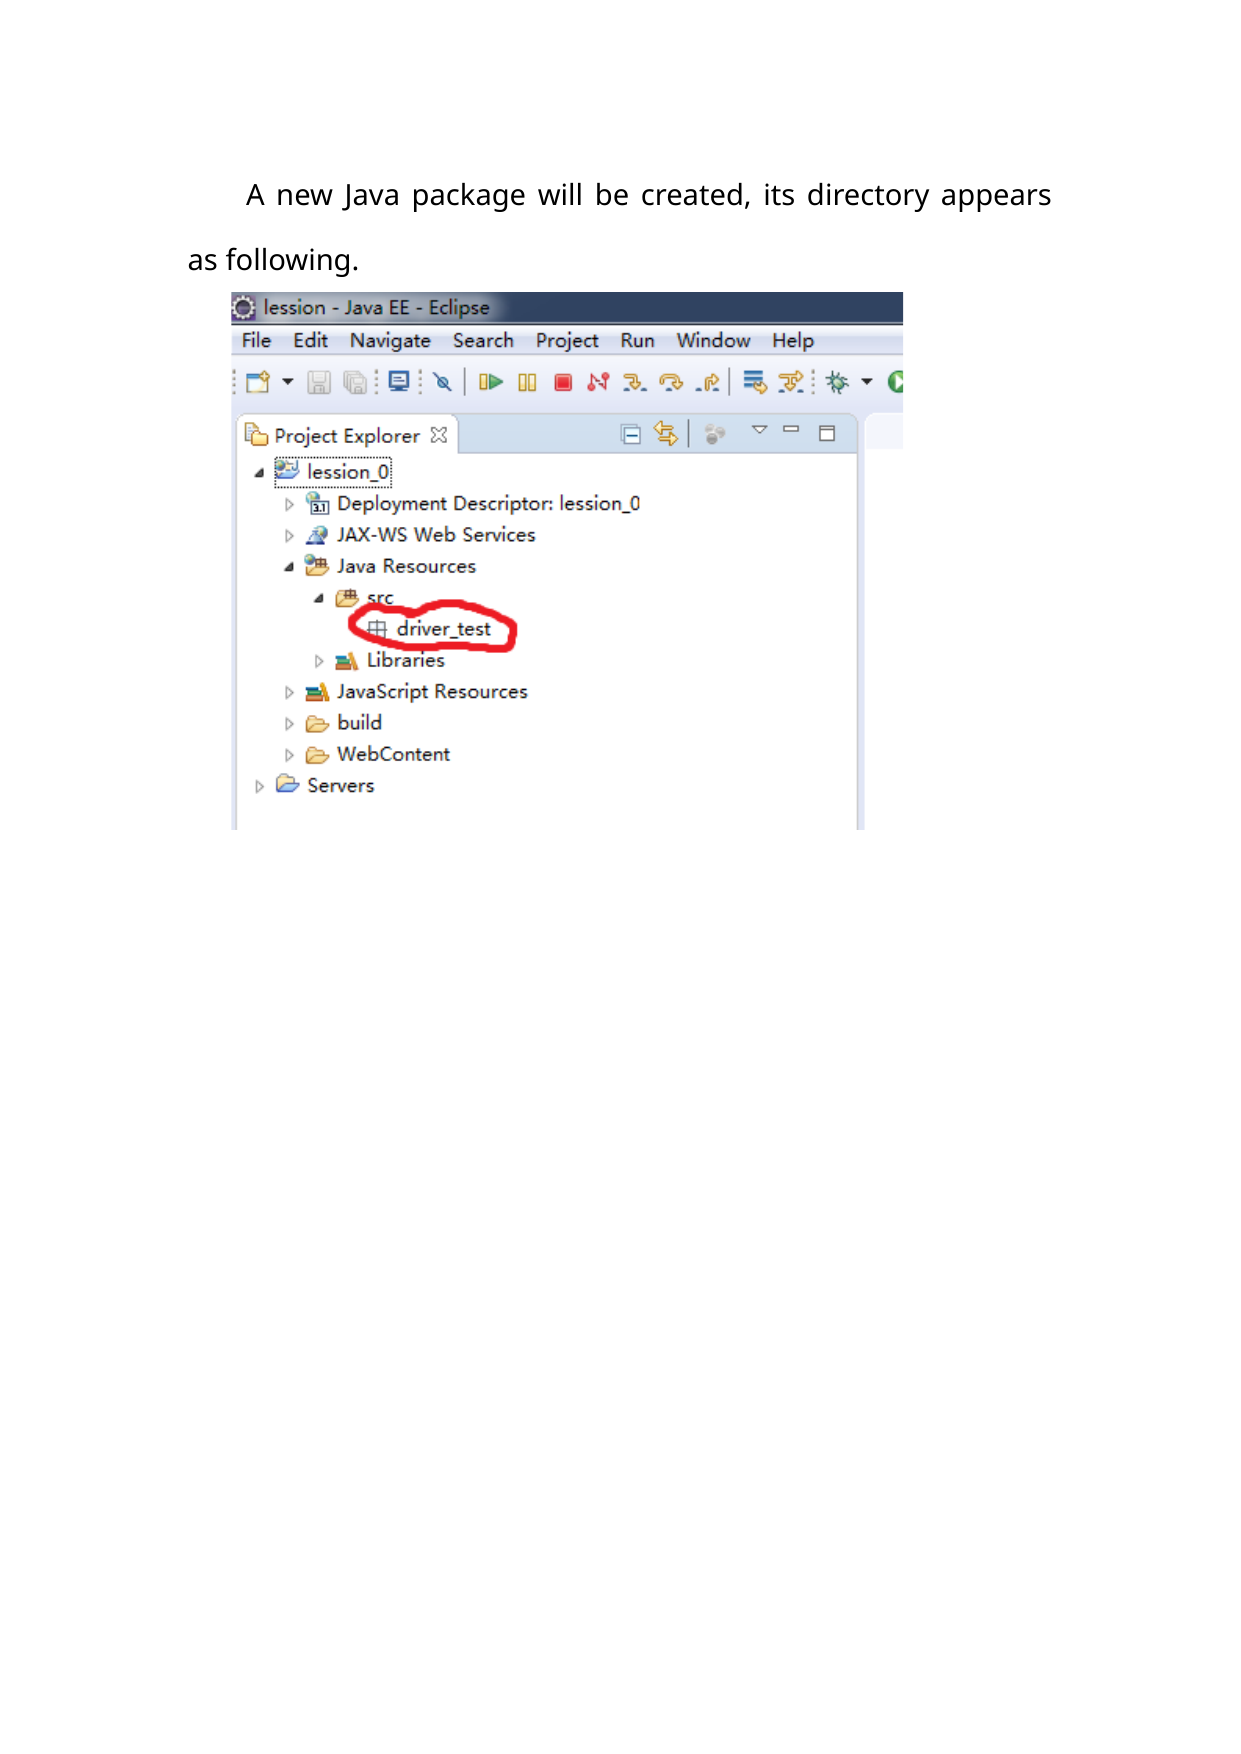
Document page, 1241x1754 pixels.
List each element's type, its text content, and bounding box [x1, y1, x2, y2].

picture [231, 292, 904, 830]
text A new Java package will be created, its directory appears as following. [187, 162, 1053, 292]
